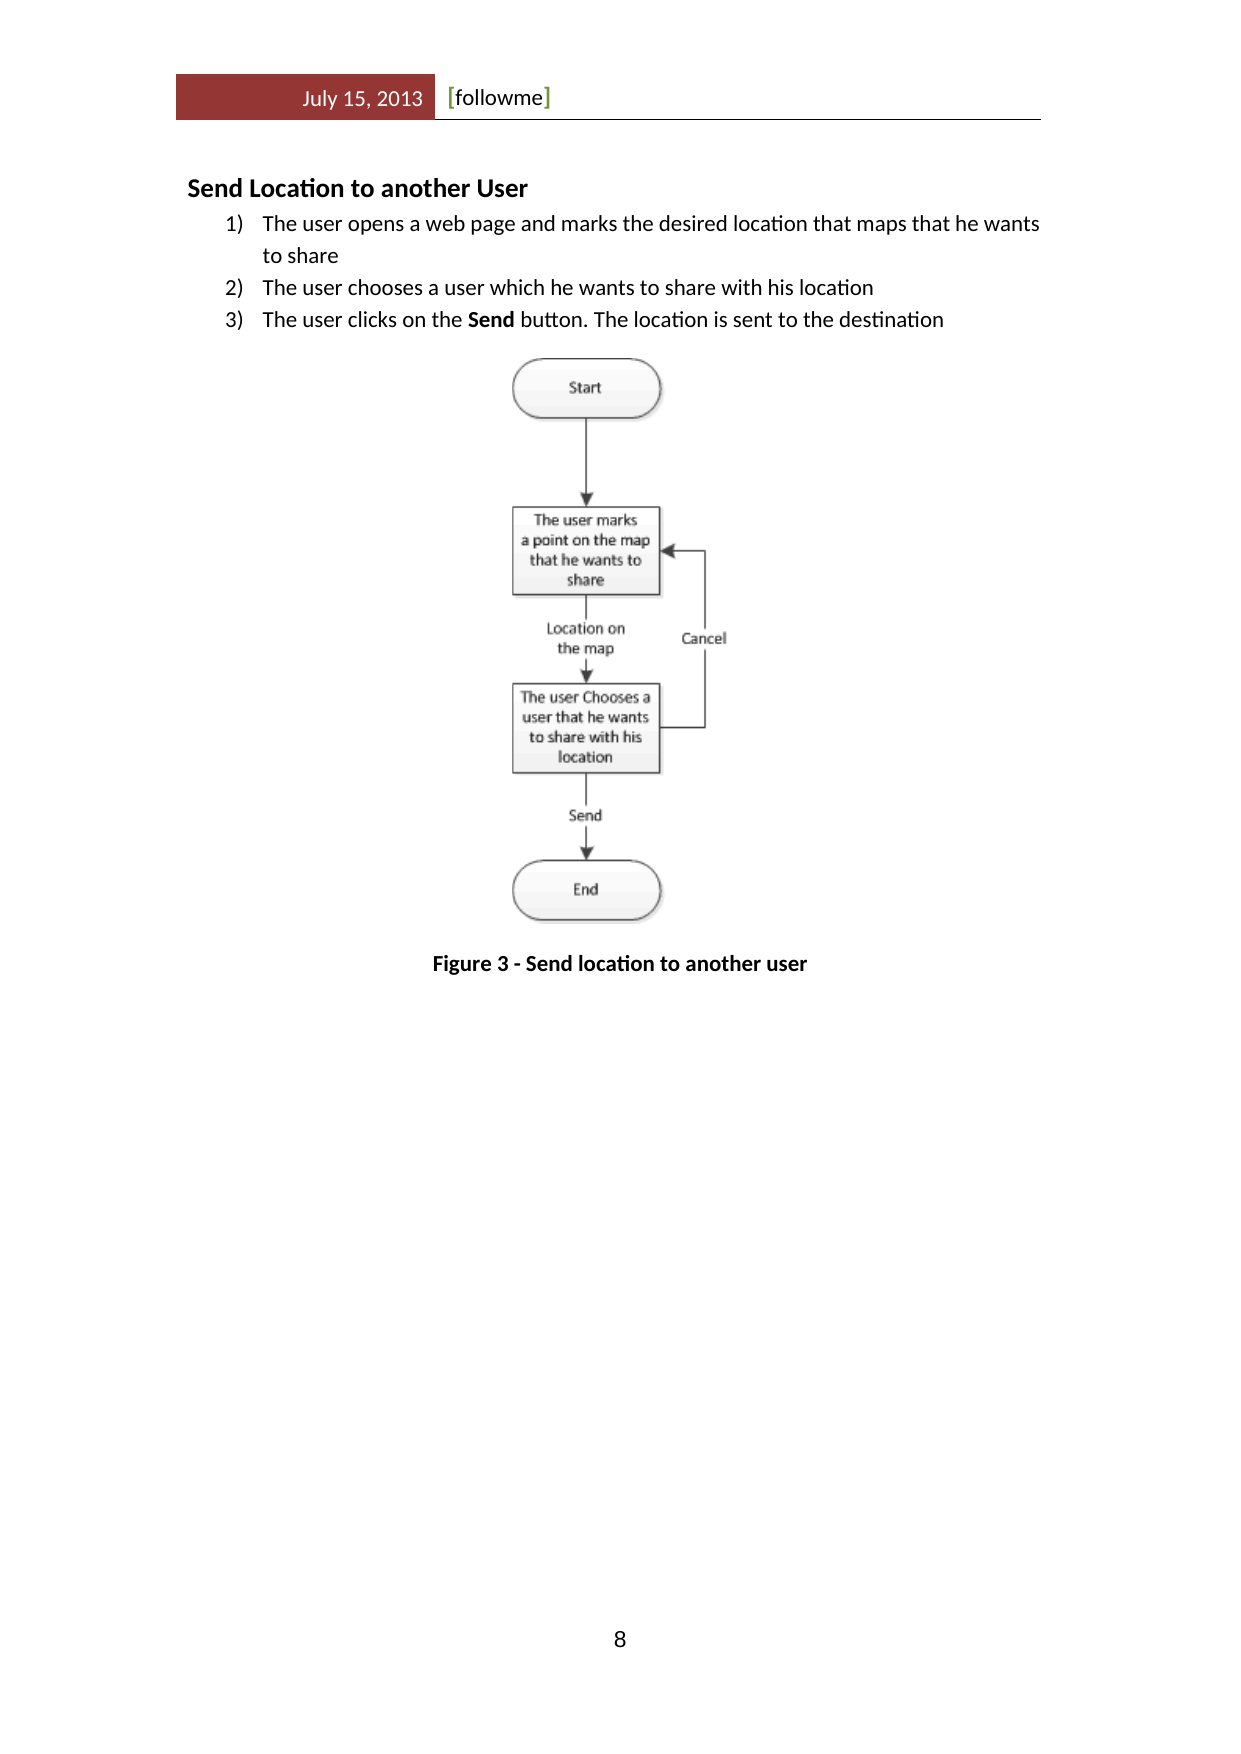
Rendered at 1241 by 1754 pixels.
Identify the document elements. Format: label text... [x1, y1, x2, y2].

picture [512, 358, 728, 924]
text Figure 3 - Send location to another user [187, 949, 1053, 977]
list The user opens a web page and marks the desired location that maps that he wants to share [225, 209, 1053, 269]
list The user clicks on the Send button. The location is sent to the destination [225, 305, 1053, 333]
subtitle Send Location to another User [187, 171, 1053, 204]
list The user chooses a user which he wants to share with his location [225, 273, 1053, 301]
